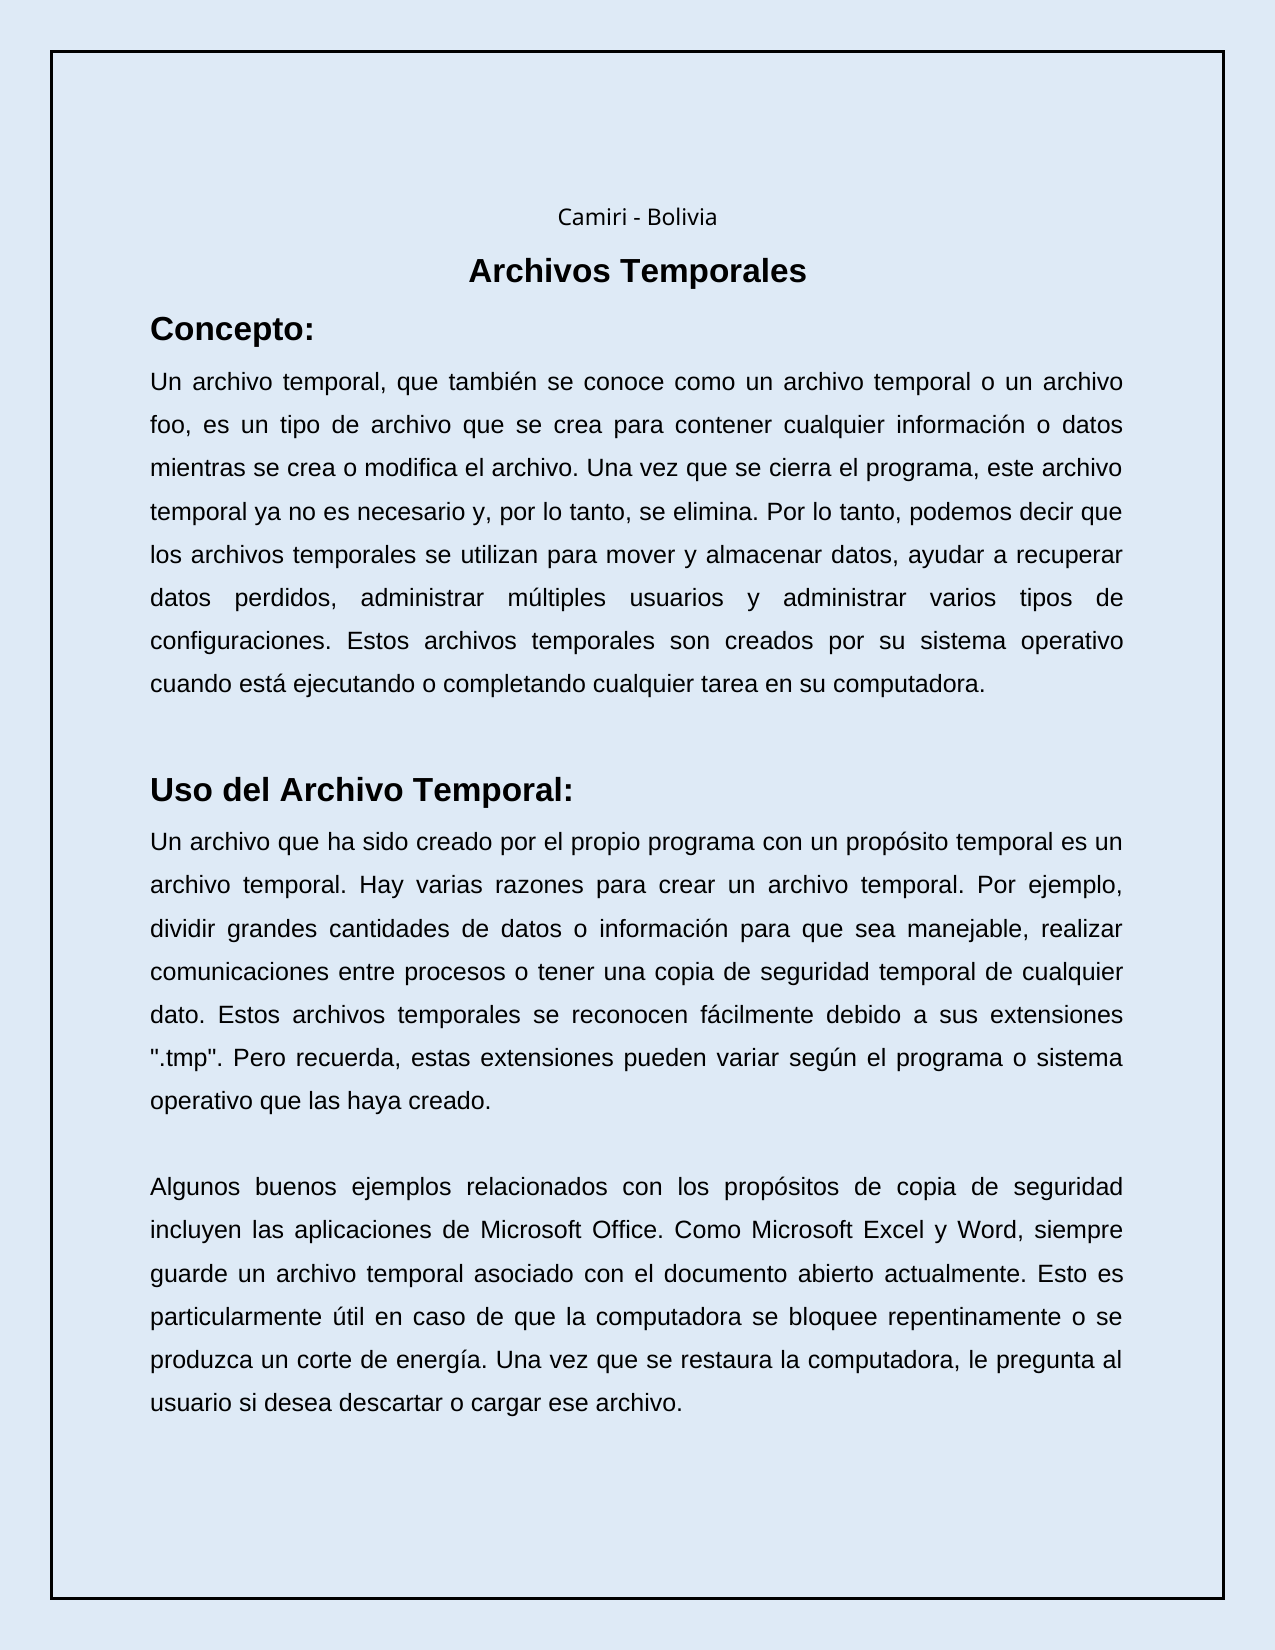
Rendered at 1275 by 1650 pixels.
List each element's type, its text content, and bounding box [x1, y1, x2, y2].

text Un archivo temporal, que también se conoce como un archivo temporal o un archivo foo, es un tipo de archivo que se crea para contener cualquier información o datos mientras se crea o modifica el archivo. Una vez que se cierra el programa, este archivo temporal ya no es necesario y, por lo tanto, se elimina. Por lo tanto, podemos decir que los archivos temporales se utilizan para mover y almacenar datos, ayudar a recuperar datos perdidos, administrar múltiples usuarios y administrar varios tipos de configuraciones. Estos archivos temporales son creados por su sistema operativo cuando está ejecutando o completando cualquier tarea en su computadora. [150, 367, 1125, 698]
text Algunos buenos ejemplos relacionados con los propósitos de copia de seguridad incluyen las aplicaciones de Microsoft Office. Como Microsoft Excel y Word, siempre guarde un archivo temporal asociado con el documento abierto actualmente. Esto es particularmente útil en caso de que la computadora se bloquee repentinamente o se produzca un corte de energía. Una vez que se restaura la computadora, le pregunta al usuario si desea descartar o cargar ese archivo. [150, 1172, 1125, 1417]
text Uso del Archivo Temporal: [150, 770, 1125, 808]
text Archivos Temporales [150, 251, 1125, 289]
text Concepto: [150, 309, 1125, 347]
text Un archivo que ha sido creado por el propio programa con un propósito temporal es un archivo temporal. Hay varias razones para crear un archivo temporal. Por ejemplo, dividir grandes cantidades de datos o información para que sea manejable, realizar comunicaciones entre procesos o tener una copia de seguridad temporal de cualquier dato. Estos archivos temporales se reconocen fácilmente debido a sus extensiones ".tmp". Pero recuerda, estas extensiones pueden variar según el programa o sistema operativo que las haya creado. [150, 827, 1125, 1115]
text Camiri - Bolivia [150, 200, 1125, 232]
